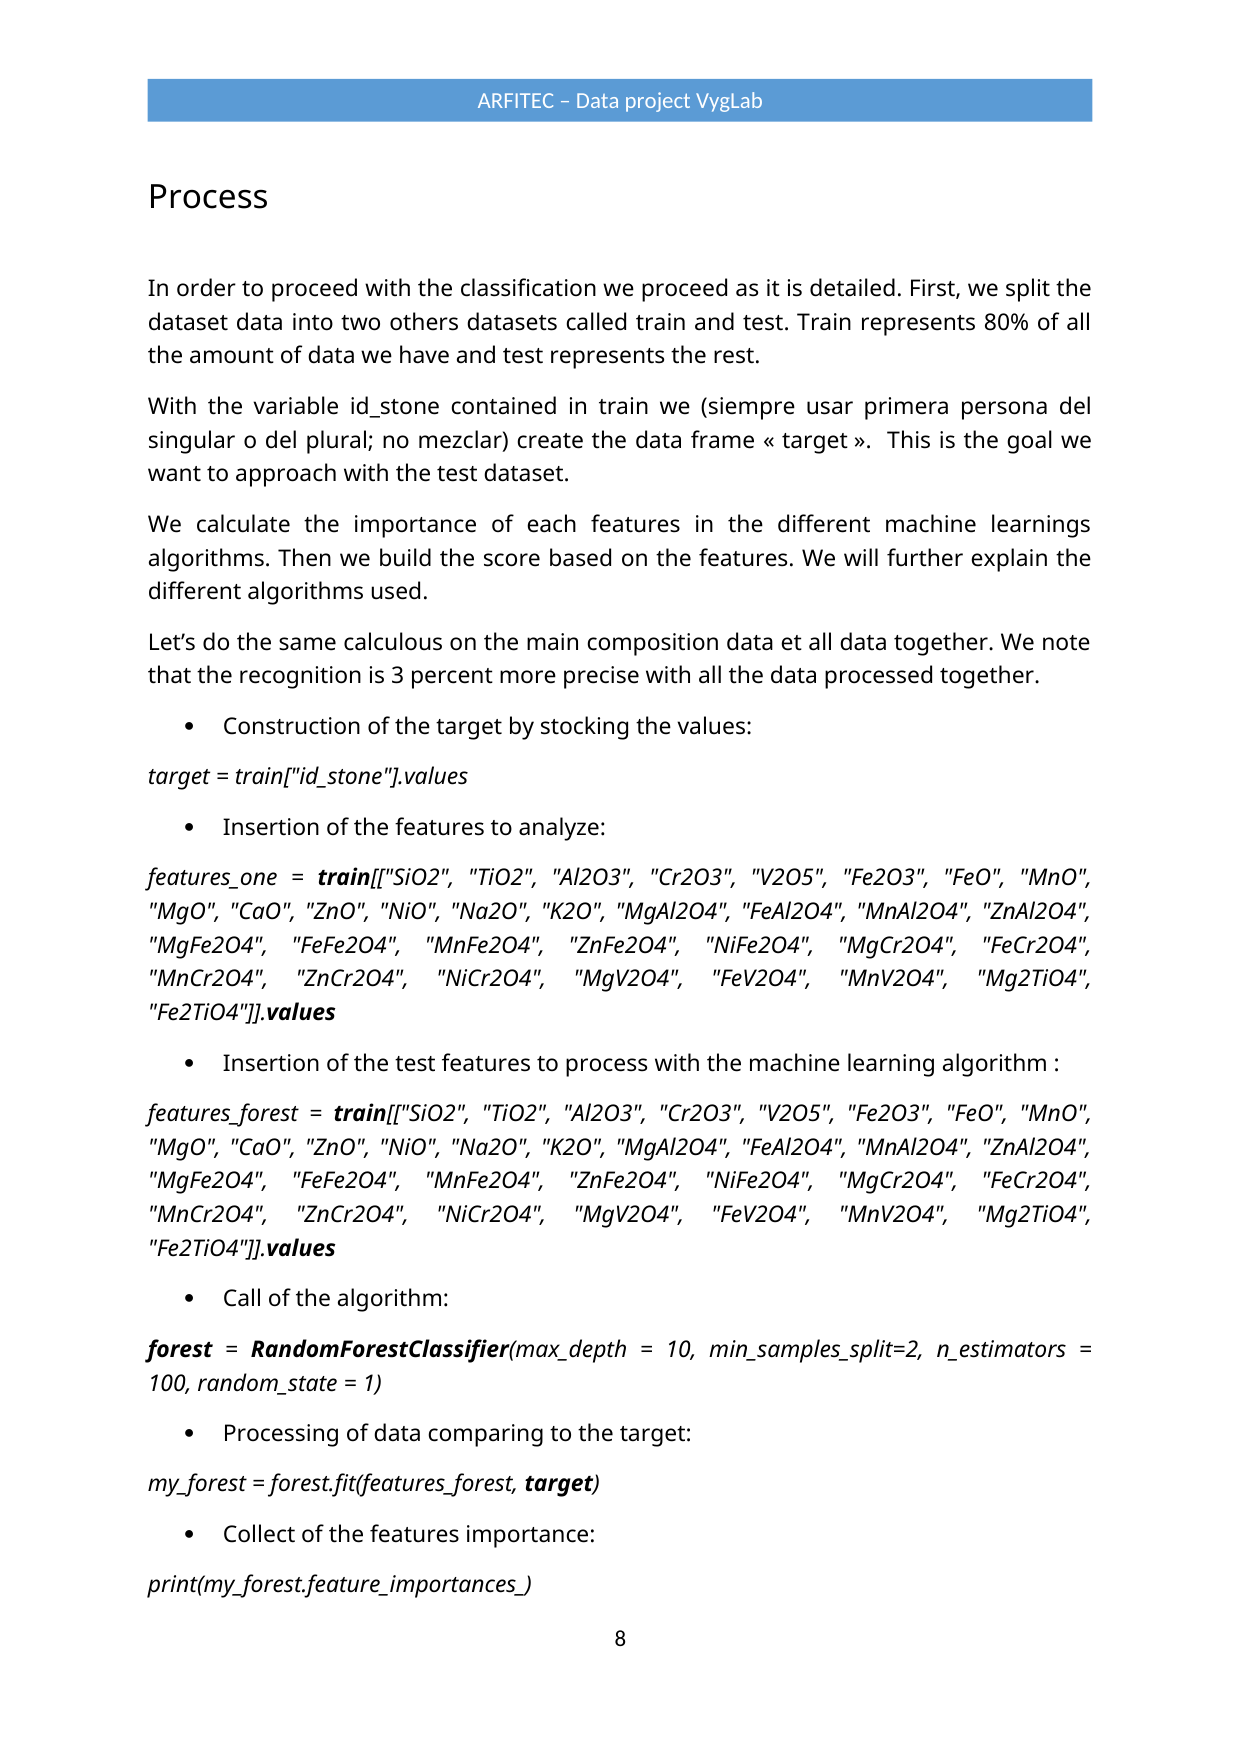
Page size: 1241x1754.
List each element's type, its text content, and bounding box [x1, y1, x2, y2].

text forest = RandomForestClassifier(max_depth = 10, min_samples_split=2, n_estimators = 100, random_state = 1) [148, 1333, 1093, 1398]
text target = train["id_stone"].values [148, 760, 1093, 792]
list Insertion of the test features to process with the machine learning algorithm : [185, 1047, 1093, 1078]
text We calculate the importance of each features in the different machine learnings algorithms. Then we build the score based on the features. We will further explain the different algorithms used. [148, 508, 1093, 607]
subtitle Process [148, 173, 1093, 218]
list Collect of the features importance: [185, 1518, 1093, 1549]
list Call of the algorithm: [185, 1282, 1093, 1314]
list Insertion of the features to analyze: [185, 811, 1093, 842]
text features_forest = train[["SiO2", "TiO2", "Al2O3", "Cr2O3", "V2O5", "Fe2O3", "FeO", "MnO", "MgO", "CaO", "ZnO", "NiO", "Na2O", "K2O", "MgAl2O4", "FeAl2O4", "MnAl2O4", "ZnAl2O4", "MgFe2O4", "FeFe2O4", "MnFe2O4", "ZnFe2O4", "NiFe2O4", "MgCr2O4", "FeCr2O4", "MnCr2O4", "ZnCr2O4", "NiCr2O4", "MgV2O4", "FeV2O4", "MnV2O4", "Mg2TiO4", "Fe2TiO4"]].values [148, 1097, 1093, 1263]
text With the variable id_stone contained in train we (siempre usar primera persona del singular o del plural; no mezclar) create the data frame « target ». This is the goal we want to approach with the test dataset. [148, 390, 1093, 489]
text my_forest = forest.fit(features_forest, target) [148, 1467, 1093, 1499]
text Let’s do the same calculous on the main composition data et all data together. We note that the recognition is 3 percent more precise with all the data processed together. [148, 626, 1093, 691]
text In order to proceed with the classification we proceed as it is detailed. First, we split the dataset data into two others datasets called train and test. Train represents 80% of all the amount of data we have and test represents the rest. [148, 272, 1093, 371]
list Construction of the target by stocking the values: [185, 710, 1093, 741]
text features_one = train[["SiO2", "TiO2", "Al2O3", "Cr2O3", "V2O5", "Fe2O3", "FeO", "MnO", "MgO", "CaO", "ZnO", "NiO", "Na2O", "K2O", "MgAl2O4", "FeAl2O4", "MnAl2O4", "ZnAl2O4", "MgFe2O4", "FeFe2O4", "MnFe2O4", "ZnFe2O4", "NiFe2O4", "MgCr2O4", "FeCr2O4", "MnCr2O4", "ZnCr2O4", "NiCr2O4", "MgV2O4", "FeV2O4", "MnV2O4", "Mg2TiO4", "Fe2TiO4"]].values [148, 861, 1093, 1027]
list Processing of data comparing to the target: [185, 1417, 1093, 1448]
text print(my_forest.feature_importances_) [148, 1568, 1093, 1599]
